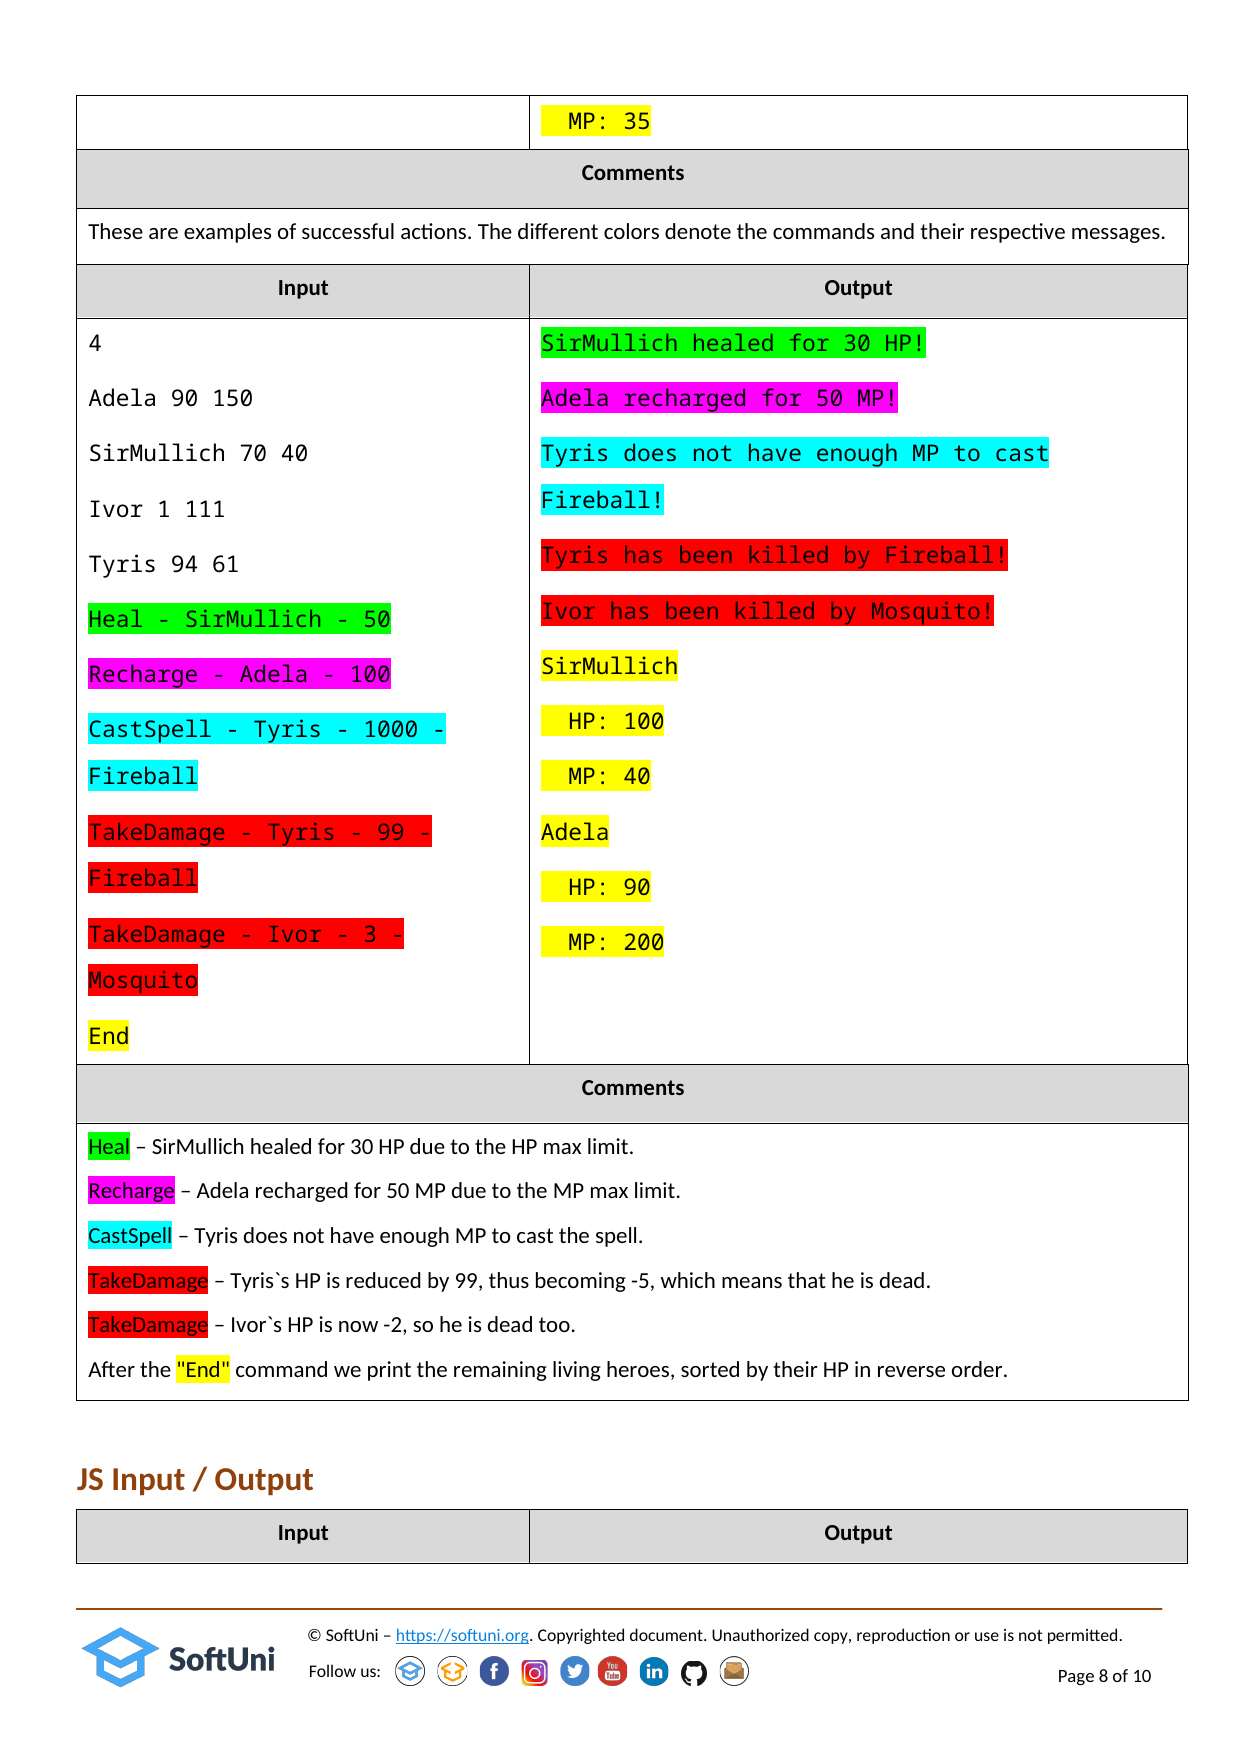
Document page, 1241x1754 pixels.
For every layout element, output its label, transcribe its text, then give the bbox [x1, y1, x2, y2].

picture [395, 1656, 425, 1686]
picture [437, 1656, 468, 1686]
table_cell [530, 96, 1187, 149]
table_cell Comments [77, 1065, 1188, 1122]
picture [75, 1621, 281, 1693]
picture [521, 1660, 548, 1686]
table_cell Heal – SirMullich healed for 30 HP due to the HP max limit. Recharge – Adela recharged for 50 MP due to the MP max limit. CastSpell – Tyris does not have enough MP to cast the spell. TakeDamage – Tyris`s HP is reduced by 99, thus becoming -5, which means that he is dead. TakeDamage – Ivor`s HP is now -2, so he is dead too. After the "End" command we print the remaining living heroes, sorted by their HP in reverse order. [77, 1124, 1188, 1399]
table_cell Input [77, 265, 529, 317]
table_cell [77, 96, 529, 149]
table_header Input [77, 1510, 529, 1562]
table_cell SirMullich healed for 30 HP! Adela recharged for 50 MP! Tyris does not have enough MP to cast Fireball! Tyris has been killed by Fireball! Ivor has been killed by Mosquito! SirMullich HP: 100 MP: 40 Adela HP: 90 MP: 200 [530, 319, 1187, 1064]
table_cell Output [530, 265, 1187, 317]
picture [681, 1661, 707, 1686]
picture [597, 1656, 628, 1686]
picture [639, 1657, 648, 1665]
table_cell Comments [77, 150, 1188, 208]
picture [560, 1656, 590, 1686]
table_cell These are examples of successful actions. The different colors denote the commands and their respective messages. [77, 209, 1188, 264]
subtitle JS Input / Output [77, 1458, 1163, 1498]
picture [639, 1678, 648, 1686]
picture [660, 1678, 669, 1686]
table_header Output [530, 1510, 1187, 1562]
picture [653, 1669, 662, 1678]
picture [719, 1656, 749, 1686]
picture [479, 1656, 509, 1686]
table_cell 4 Adela 90 150 SirMullich 70 40 Ivor 1 111 Tyris 94 61 Heal - SirMullich - 50 Recharge - Adela - 100 CastSpell - Tyris - 1000 - Fireball TakeDamage - Tyris - 99 - Fireball TakeDamage - Ivor - 3 - Mosquito End [77, 319, 529, 1064]
picture [660, 1657, 669, 1665]
